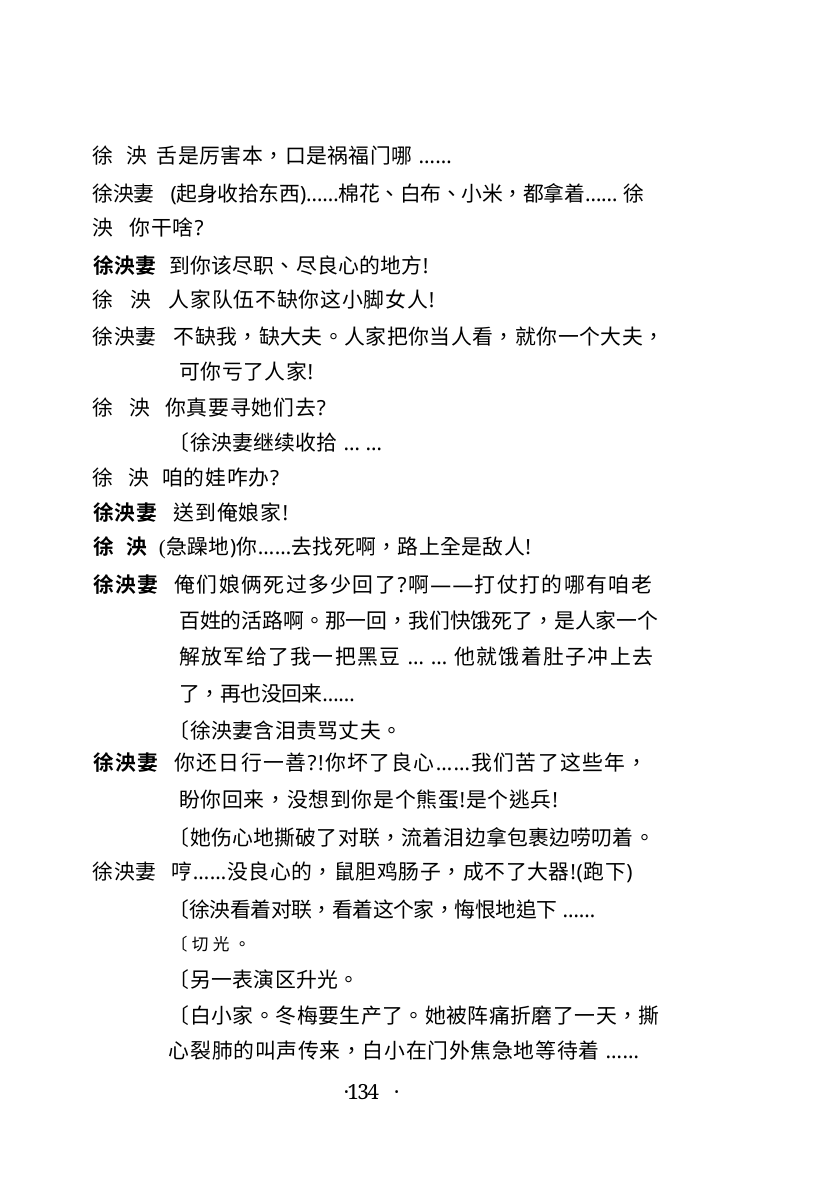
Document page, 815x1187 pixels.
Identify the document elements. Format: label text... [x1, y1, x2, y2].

text 徐泱妻 到你该尽职、尽良心的地方! 徐 泱 人家队伍不缺你这小脚女人! [93, 251, 455, 314]
text 〔徐泱妻含泪责骂丈夫。 [169, 717, 692, 744]
text 盼你回来，没想到你是个熊蛋!是个逃兵! [179, 787, 692, 812]
text 〔徐泱妻继续收拾 … … [169, 430, 692, 459]
text 徐泱妻 不缺我，缺大夫。人家把你当人看，就你一个大夫， 可你亏了人家! [93, 322, 670, 385]
text 徐泱妻 你还日行一善?!你坏了良心……我们苦了这些年， [93, 750, 692, 776]
text 〔另一表演区升光。 [169, 967, 692, 993]
text 徐泱妻 俺们娘俩死过多少回了?啊——打仗打的哪有咱老 百姓的活路啊。那一回，我们快饿死了，是人家一个 解放军给了我一把黑豆 … … 他就饿着肚子冲上去 [93, 570, 660, 670]
text 了，再也没回来…… [179, 680, 692, 706]
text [169, 1001, 662, 1065]
text 徐泱妻 (起身收拾东西)……棉花、白布、小米，都拿着…… 徐 泱 你干啥? [93, 179, 647, 241]
text 〔徐泱看着对联，看着这个家，悔恨地追下 …… 〔 切 光 。 [169, 895, 602, 955]
text 〔她伤心地撕破了对联，流着泪边拿包裹边唠叨着。 徐泱妻 哼……没良心的，鼠胆鸡肠子，成不了大器!(跑下) [93, 823, 660, 885]
text 徐 泱 咱的娃咋办? 徐泱妻 送到俺娘家! [93, 463, 302, 527]
text 徐 泱 舌是厉害本，口是祸福门哪 …… [93, 143, 692, 168]
text 徐 泱 你真要寻她们去? [93, 394, 692, 421]
text 徐 泱 (急躁地)你……去找死啊，路上全是敌人! [93, 535, 692, 560]
